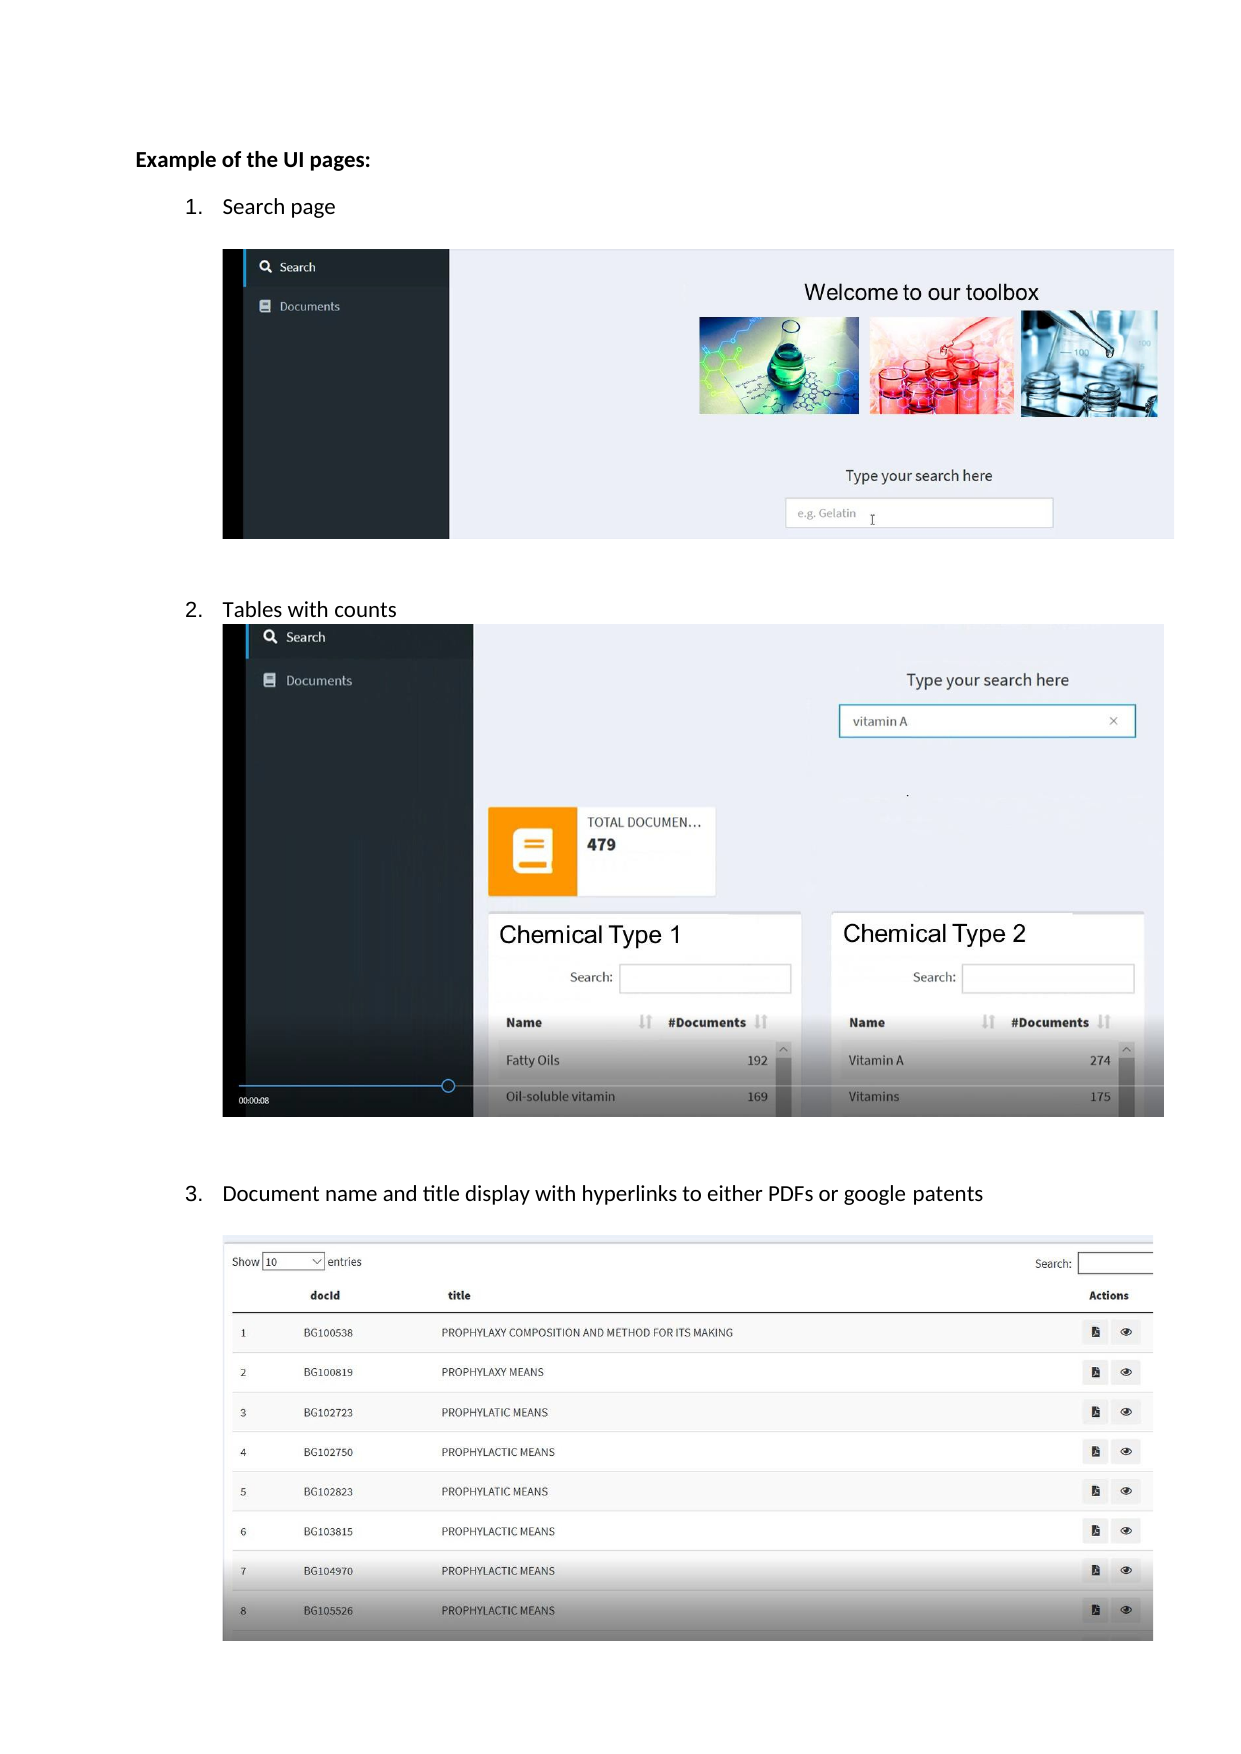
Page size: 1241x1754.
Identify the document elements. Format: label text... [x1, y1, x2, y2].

subtitle Example of the UI pages: [135, 146, 1180, 173]
picture [222, 249, 1175, 539]
list Document name and title display with hyperlinks to either PDFs or google patents [185, 1179, 1180, 1207]
list Search page [185, 192, 1180, 220]
picture [222, 624, 1164, 1117]
picture [222, 1235, 1154, 1641]
list Tables with counts [185, 595, 1180, 623]
